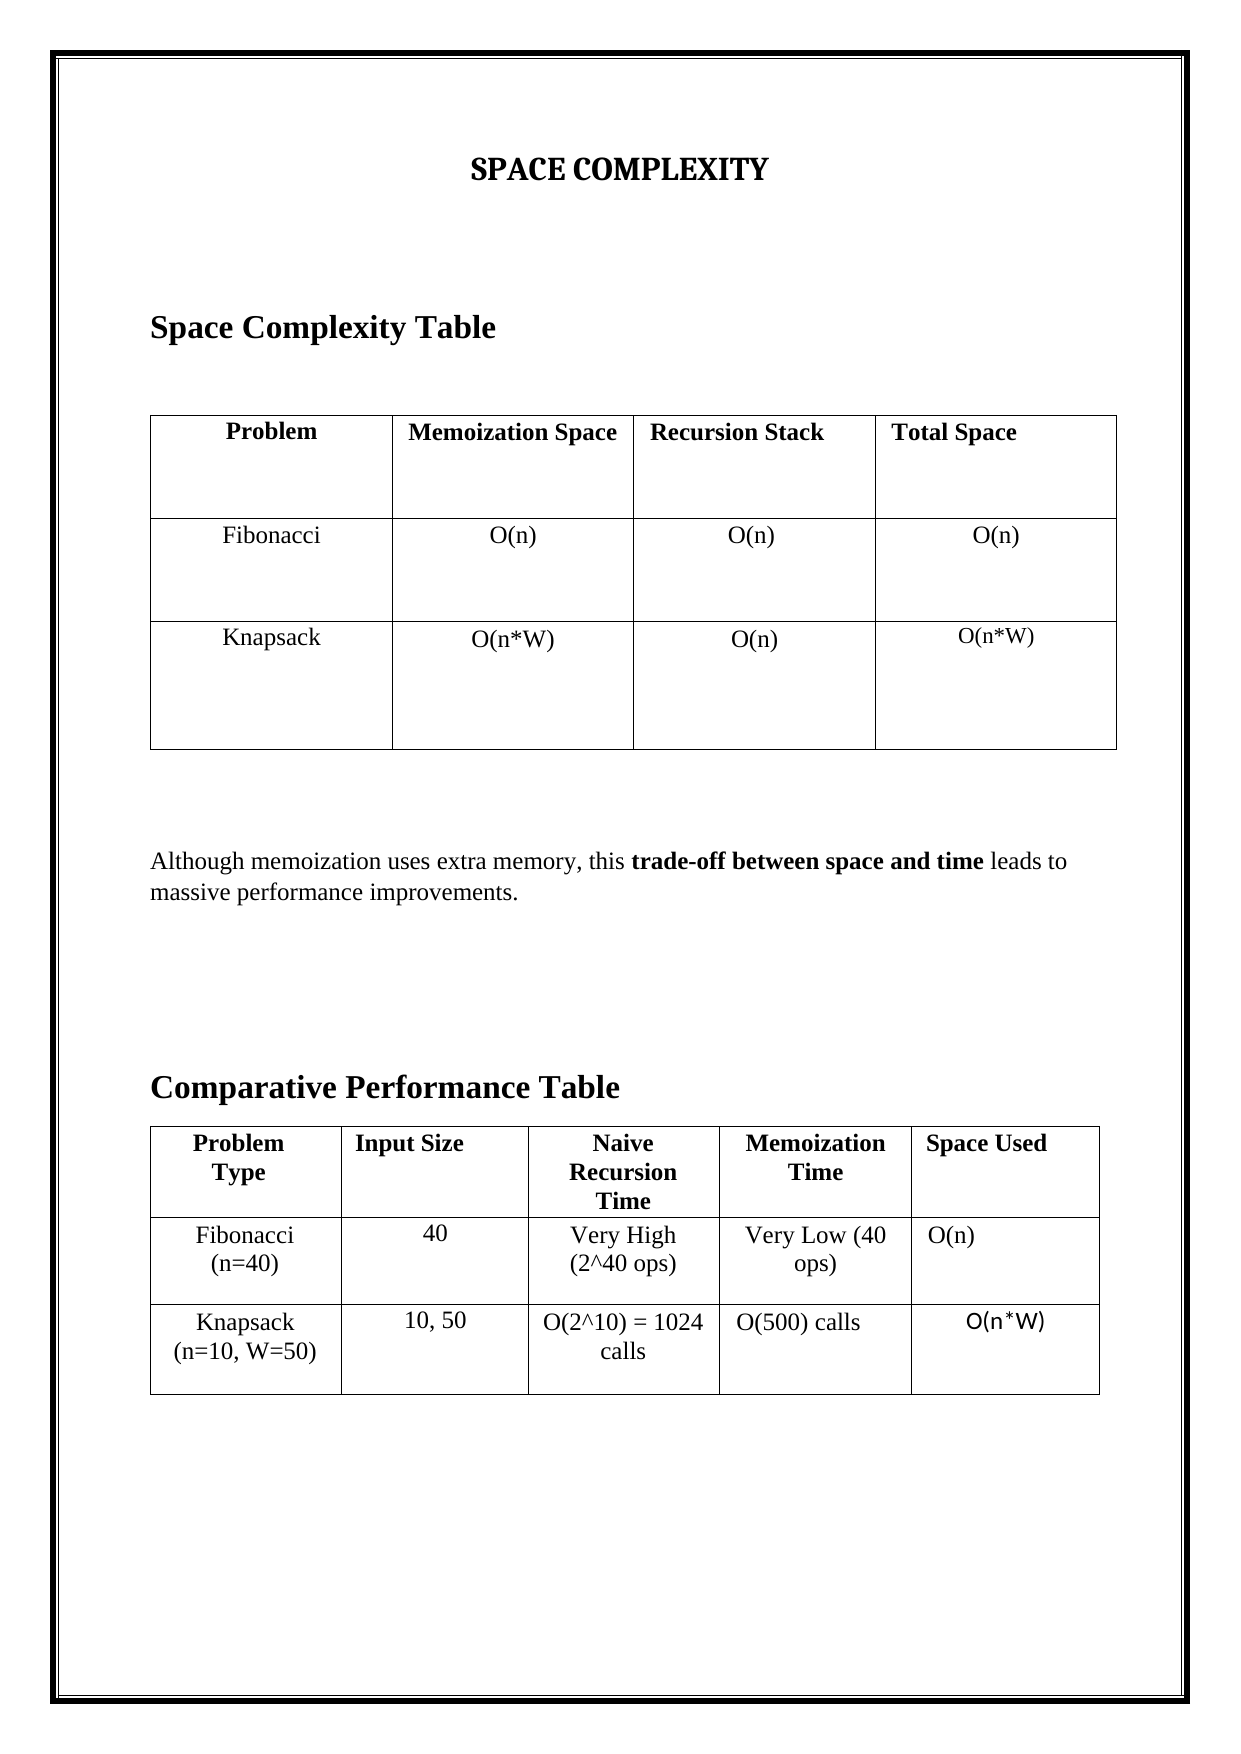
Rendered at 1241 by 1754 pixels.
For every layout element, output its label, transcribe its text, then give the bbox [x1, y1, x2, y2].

table_cell 40 [342, 1218, 528, 1304]
table_header [634, 416, 875, 518]
table_header [912, 1127, 1099, 1217]
text Although memoization uses extra memory, this trade-off between space and time leads to massive performance improvements. [150, 846, 1090, 906]
table_header [529, 1127, 719, 1217]
table_cell 10, 50 [342, 1305, 528, 1394]
table_cell [634, 519, 875, 621]
text Comparative Performance Table [150, 1068, 1090, 1106]
table_cell [876, 519, 1116, 621]
table_cell [393, 519, 633, 621]
table_cell [393, 622, 633, 749]
table_header [876, 416, 1116, 518]
table_cell [151, 1218, 341, 1304]
table_header [720, 1127, 911, 1217]
table_cell Knapsack [151, 622, 392, 749]
table_cell O(n*W) [912, 1305, 1099, 1394]
table_cell [720, 1305, 911, 1394]
table_cell [529, 1305, 719, 1394]
table_header [342, 1127, 528, 1217]
table_header [151, 1127, 341, 1217]
table_cell [151, 1305, 341, 1394]
table_cell [720, 1218, 911, 1304]
table_cell [634, 622, 875, 749]
text Space Complexity Table [150, 307, 1090, 346]
text SPACE COMPLEXITY [150, 150, 1090, 188]
table_cell O(n*W) [876, 622, 1116, 749]
table_header [393, 416, 633, 518]
table_cell [151, 519, 392, 621]
table_cell [912, 1218, 1099, 1304]
table_header Problem [151, 416, 392, 518]
table_cell [529, 1218, 719, 1304]
